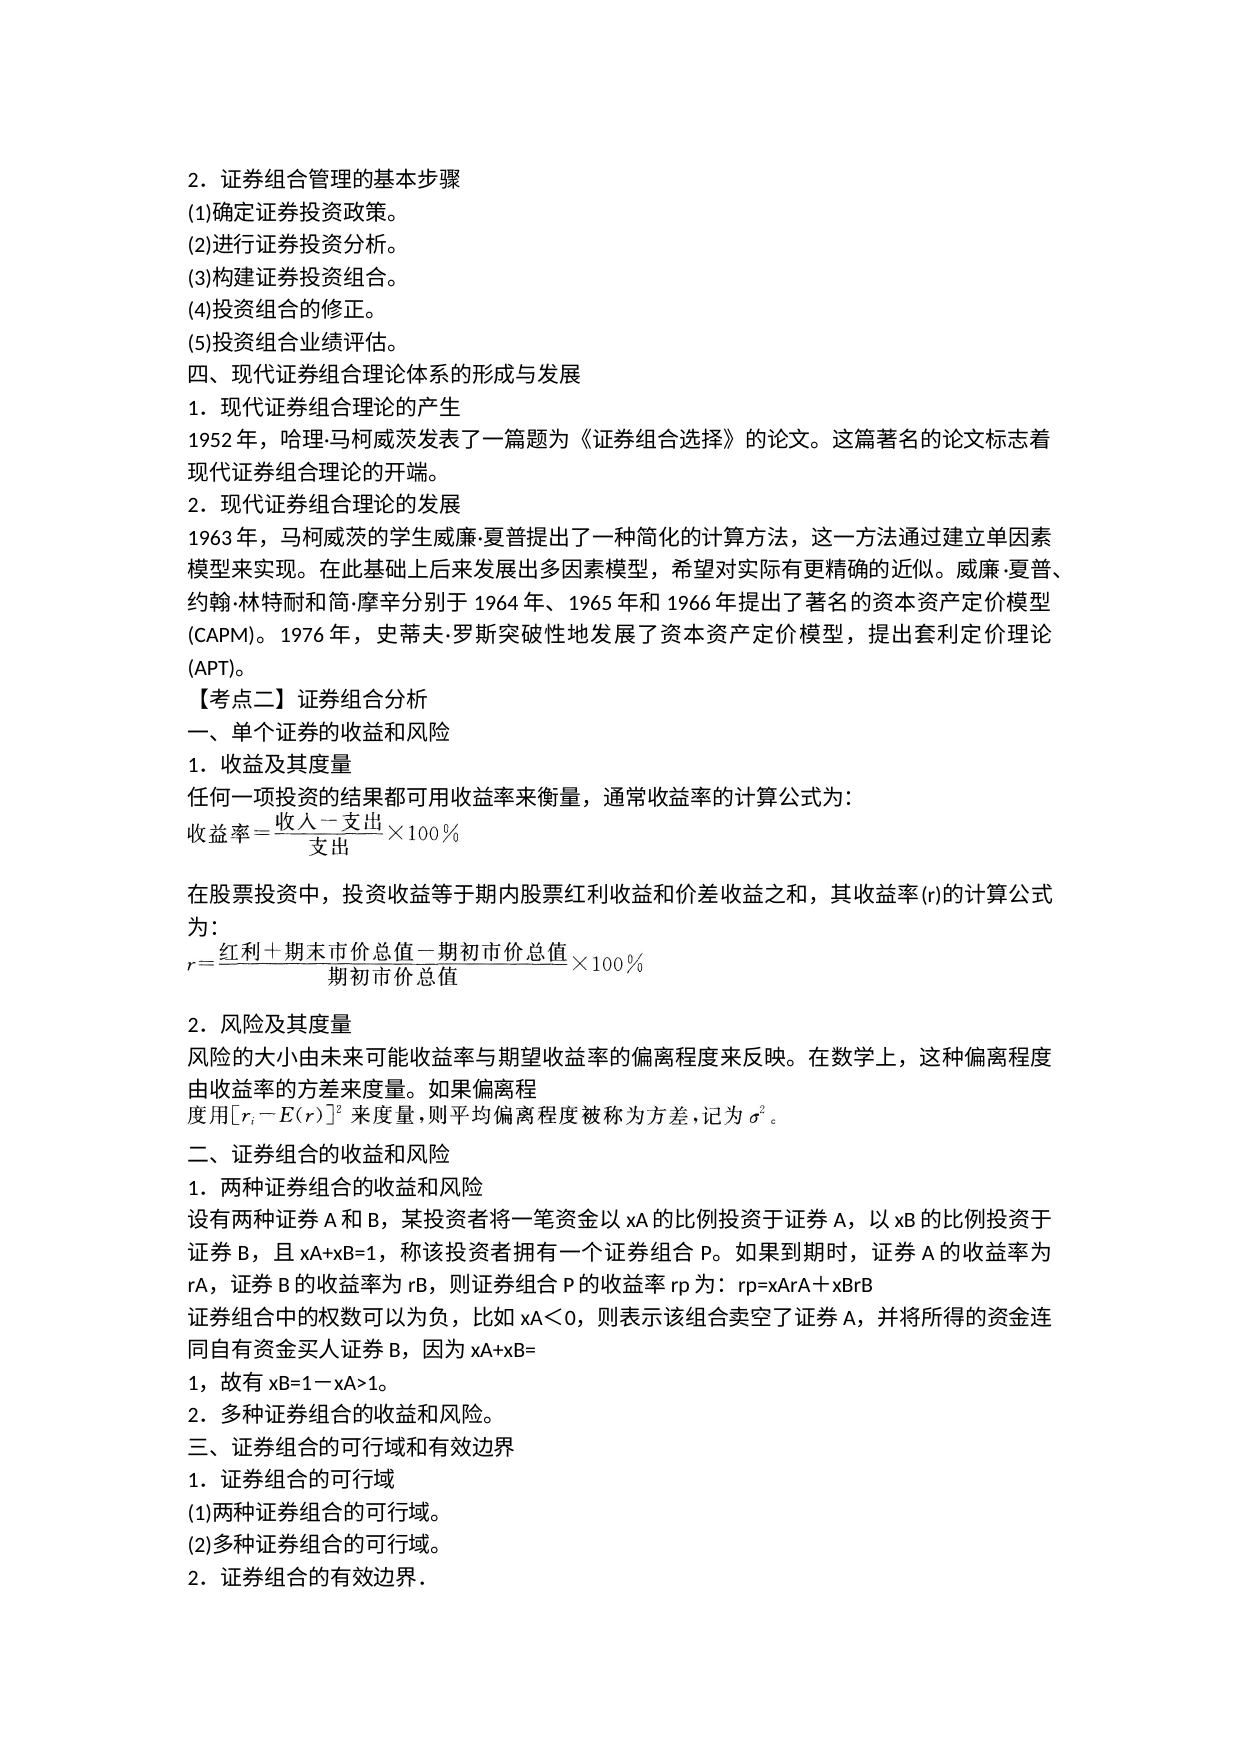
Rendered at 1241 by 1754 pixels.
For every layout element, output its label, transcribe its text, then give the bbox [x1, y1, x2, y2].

text 2．证券组合的有效边界． [187, 1559, 1053, 1592]
text 1．证券组合的可行域 [187, 1462, 1053, 1494]
text 1．收益及其度量 [187, 747, 1053, 779]
text (2)进行证券投资分析。 [187, 227, 1053, 259]
text 1952年，哈理·马柯威茨发表了一篇题为《证券组合选择》的论文。这篇著名的论文标志着现代证券组合理论的开端。 [187, 422, 1053, 487]
picture [187, 812, 458, 856]
text 在股票投资中，投资收益等于期内股票红利收益和价差收益之和，其收益率(r)的计算公式为： [187, 877, 1053, 942]
text 1．现代证券组合理论的产生 [187, 389, 1053, 422]
text (1)两种证券组合的可行域。 [187, 1494, 1053, 1527]
text 任何一项投资的结果都可用收益率来衡量，通常收益率的计算公式为： [187, 779, 1053, 812]
text 【考点二】证券组合分析 [187, 682, 1053, 714]
text 三、证券组合的可行域和有效边界 [187, 1429, 1053, 1462]
text 风险的大小由未来可能收益率与期望收益率的偏离程度来反映。在数学上，这种偏离程度由收益率的方差来度量。如果偏离程 [187, 1039, 1053, 1104]
text 二、证券组合的收益和风险 [187, 1137, 1053, 1169]
picture [187, 942, 643, 986]
text (3)构建证券投资组合。 [187, 259, 1053, 292]
text 1，故有xB=1－xA>1。 [187, 1364, 1053, 1397]
text 证券组合中的权数可以为负，比如xA＜0，则表示该组合卖空了证券A，并将所得的资金连同自有资金买人证券B，因为xA+xB= [187, 1299, 1053, 1364]
text 2．风险及其度量 [187, 1007, 1053, 1039]
text 设有两种证券A和B，某投资者将一笔资金以xA的比例投资于证券A，以xB的比例投资于证券B，且xA+xB=1，称该投资者拥有一个证券组合P。如果到期时，证券A的收益率为rA，证券B的收益率为rB，则证券组合P的收益率rp为：rp=xArA＋xBrB [187, 1202, 1053, 1299]
text (5)投资组合业绩评估。 [187, 324, 1053, 357]
text (2)多种证券组合的可行域。 [187, 1527, 1053, 1559]
text (1)确定证券投资政策。 [187, 194, 1053, 227]
text 2．证券组合管理的基本步骤 [187, 162, 1053, 194]
text 2．现代证券组合理论的发展 [187, 487, 1053, 519]
text 1．两种证券组合的收益和风险 [187, 1169, 1053, 1202]
text 2．多种证券组合的收益和风险。 [187, 1397, 1053, 1429]
text 1963年，马柯威茨的学生威廉·夏普提出了一种简化的计算方法，这一方法通过建立单因素模型来实现。在此基础上后来发展出多因素模型，希望对实际有更精确的近似。威廉·夏普、约翰·林特耐和简·摩辛分别于1964年、1965年和1966年提出了著名的资本资产定价模型(CAPM)。1976年，史蒂夫·罗斯突破性地发展了资本资产定价模型，提出套利定价理论(APT)。 [187, 519, 1053, 682]
text 四、现代证券组合理论体系的形成与发展 [187, 357, 1053, 389]
text 一、单个证券的收益和风险 [187, 714, 1053, 747]
picture [187, 1104, 775, 1125]
text (4)投资组合的修正。 [187, 292, 1053, 324]
